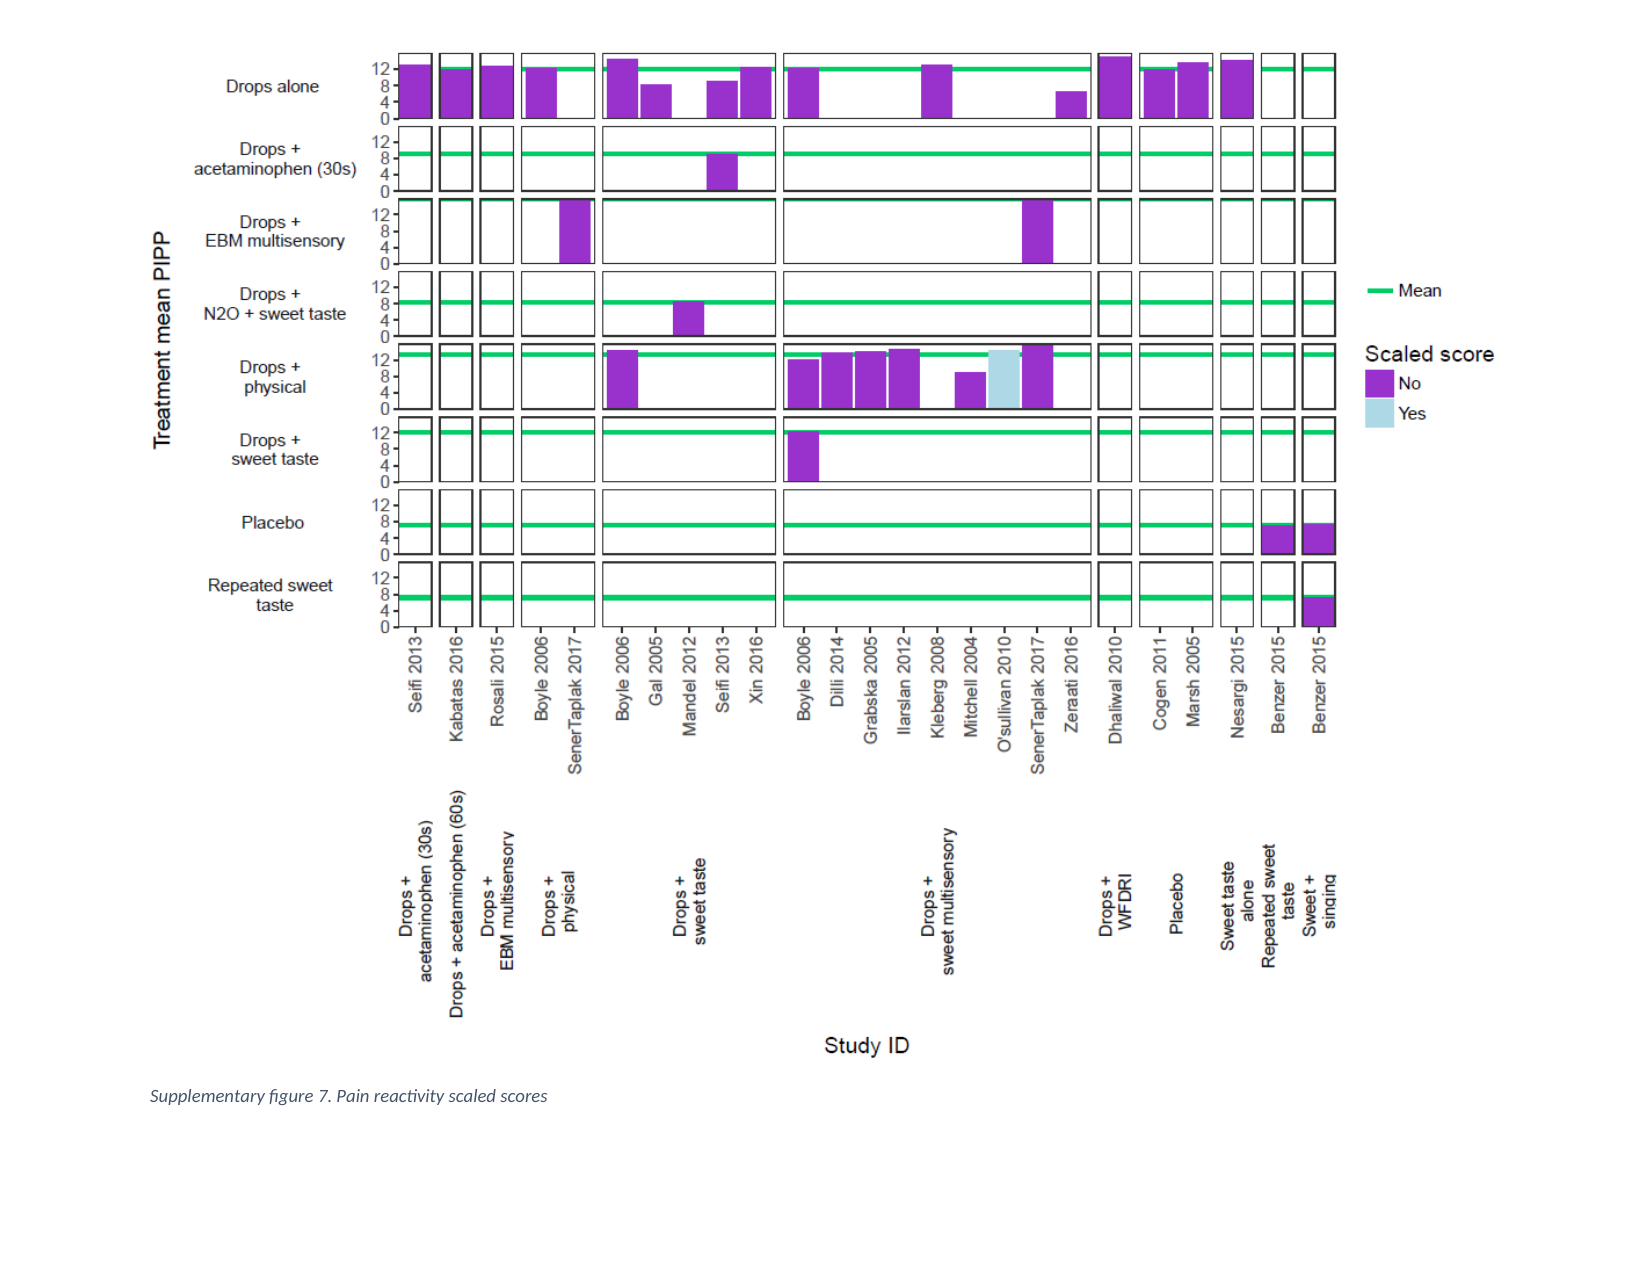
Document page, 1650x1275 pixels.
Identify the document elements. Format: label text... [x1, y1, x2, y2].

text Supplementary figure 7. Pain reactivity scaled scores [150, 1084, 1500, 1107]
picture [150, 46, 1500, 1066]
